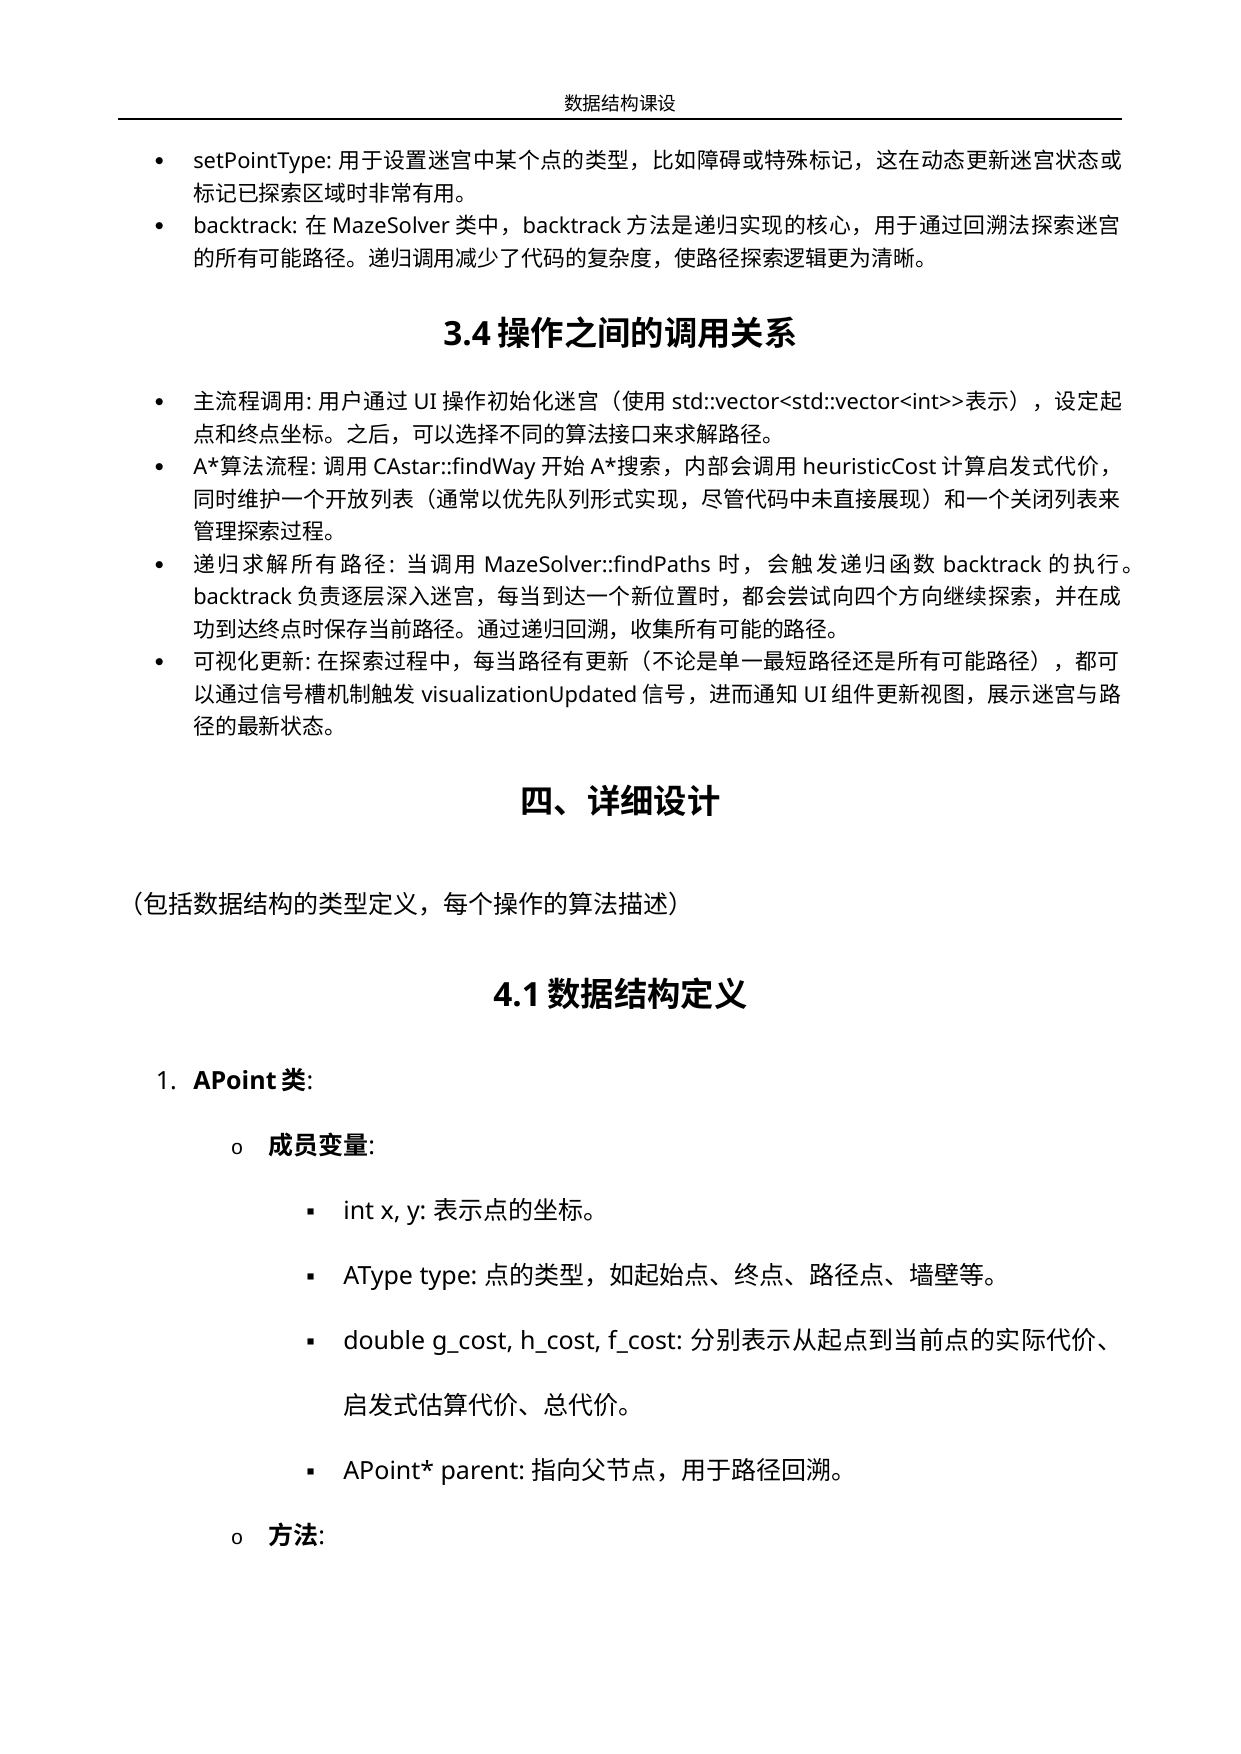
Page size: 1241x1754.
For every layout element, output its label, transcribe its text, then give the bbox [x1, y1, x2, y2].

list 主流程调用: 用户通过UI操作初始化迷宫（使用std::vector<std::vector<int>>表示），设定起点和终点坐标。之后，可以选择不同的算法接口来求解路径。 [156, 384, 1122, 449]
list APoint类: [156, 1046, 1122, 1111]
text （包括数据结构的类型定义，每个操作的算法描述） [118, 870, 1122, 935]
subtitle 3.4操作之间的调用关系 [118, 298, 1122, 363]
title 四、详细设计 [118, 766, 1122, 831]
list int x, y: 表示点的坐标。 [306, 1176, 1122, 1241]
list backtrack: 在MazeSolver类中，backtrack方法是递归实现的核心，用于通过回溯法探索迷宫的所有可能路径。递归调用减少了代码的复杂度，使路径探索逻辑更为清晰。 [156, 208, 1122, 273]
list AType type: 点的类型，如起始点、终点、路径点、墙壁等。 [306, 1241, 1122, 1306]
list 成员变量: [231, 1111, 1122, 1176]
list 递归求解所有路径: 当调用MazeSolver::findPaths时，会触发递归函数backtrack的执行。backtrack负责逐层深入迷宫，每当到达一个新位置时，都会尝试向四个方向继续探索，并在成功到达终点时保存当前路径。通过递归回溯，收集所有可能的路径。 [156, 546, 1122, 644]
list setPointType: 用于设置迷宫中某个点的类型，比如障碍或特殊标记，这在动态更新迷宫状态或标记已探索区域时非常有用。 [156, 143, 1122, 208]
list 方法: [231, 1501, 1122, 1566]
list A*算法流程: 调用CAstar::findWay开始A*搜索，内部会调用heuristicCost计算启发式代价，同时维护一个开放列表（通常以优先队列形式实现，尽管代码中未直接展现）和一个关闭列表来管理探索过程。 [156, 449, 1122, 546]
list APoint* parent: 指向父节点，用于路径回溯。 [306, 1436, 1122, 1501]
subtitle 4.1数据结构定义 [118, 960, 1122, 1025]
list 可视化更新: 在探索过程中，每当路径有更新（不论是单一最短路径还是所有可能路径），都可以通过信号槽机制触发visualizationUpdated信号，进而通知UI组件更新视图，展示迷宫与路径的最新状态。 [156, 644, 1122, 741]
list double g_cost, h_cost, f_cost: 分别表示从起点到当前点的实际代价、启发式估算代价、总代价。 [306, 1306, 1122, 1436]
